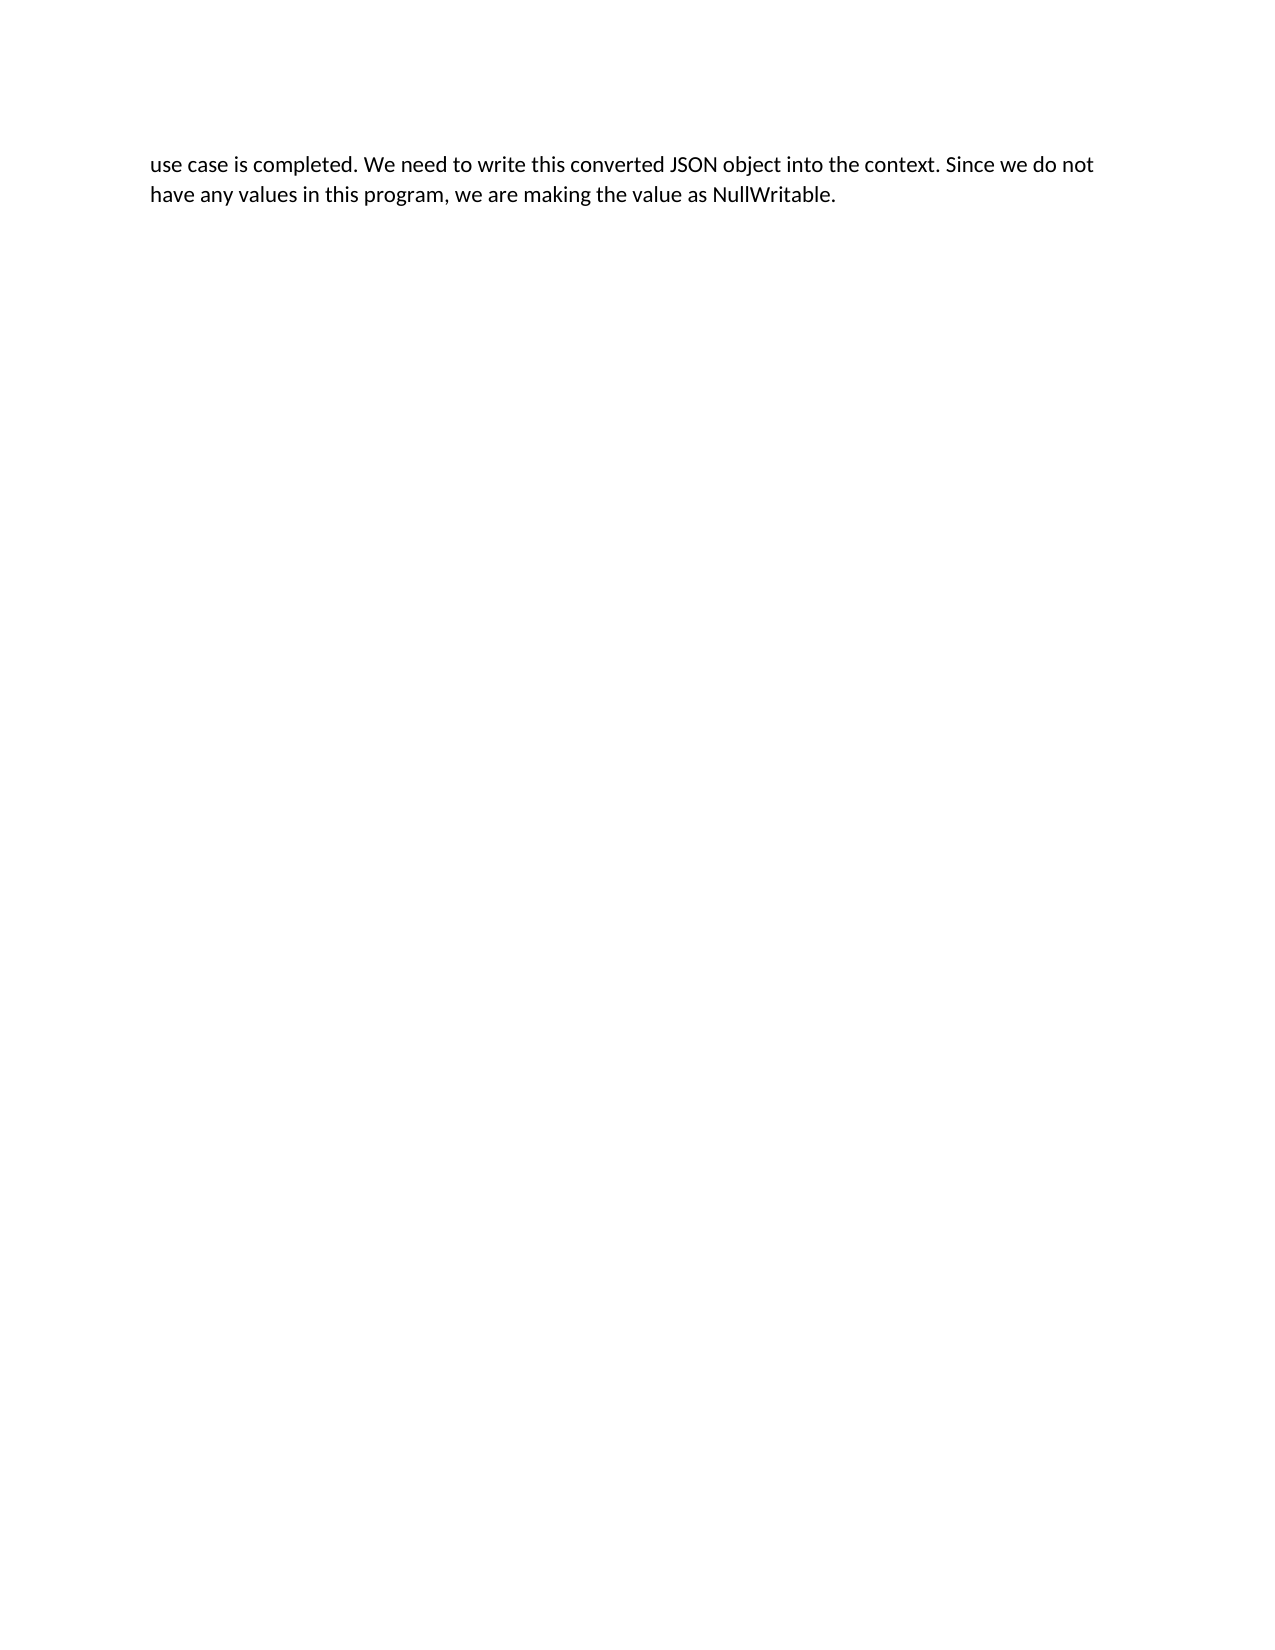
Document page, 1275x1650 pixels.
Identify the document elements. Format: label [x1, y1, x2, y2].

text [150, 150, 1125, 208]
